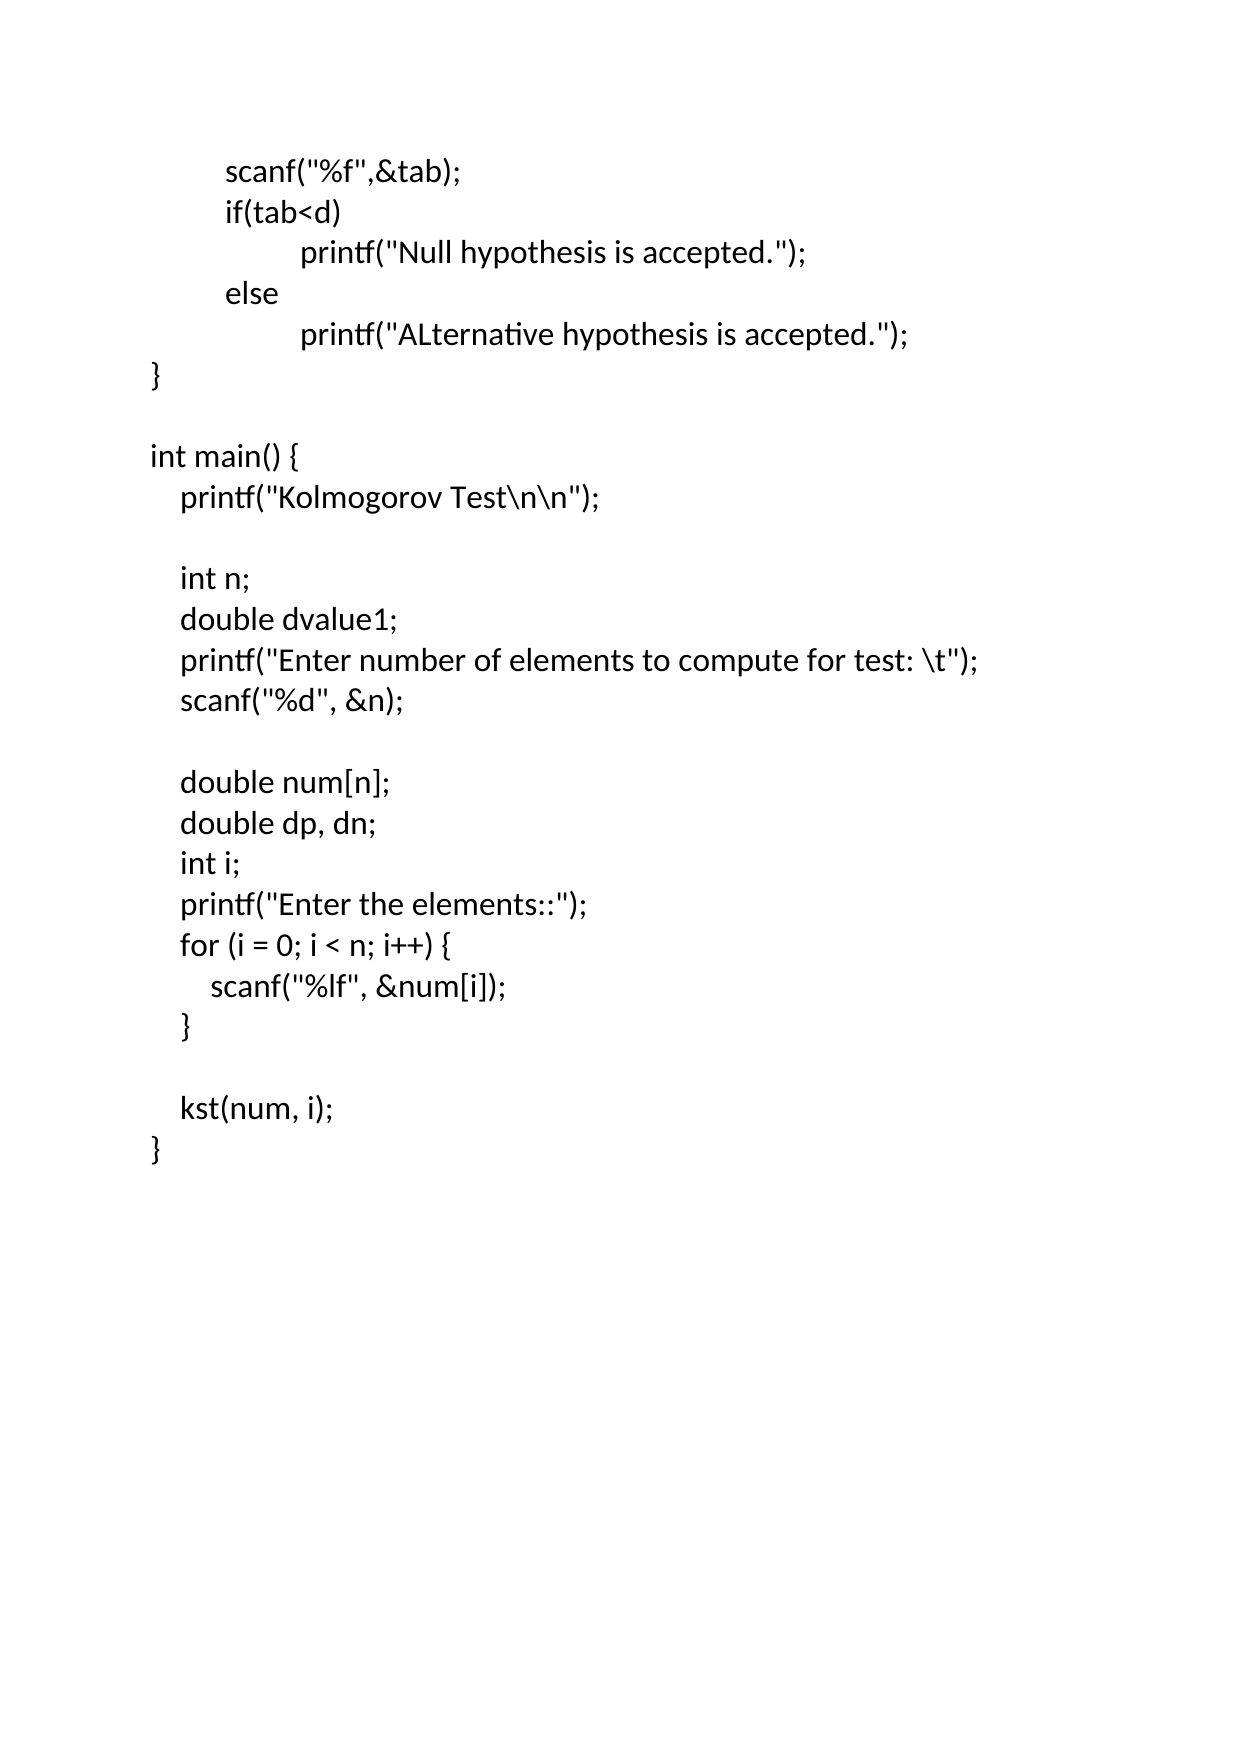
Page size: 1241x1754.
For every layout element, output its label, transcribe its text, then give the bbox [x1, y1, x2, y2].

text kst(num, i); [150, 1087, 1090, 1127]
text printf("Enter number of elements to compute for test: \t"); [150, 639, 1090, 679]
text double dvalue1; [150, 598, 1090, 639]
text } [150, 1005, 1090, 1046]
text for (i = 0; i < n; i++) { [150, 924, 1090, 964]
text printf("Null hypothesis is accepted."); [150, 231, 1090, 272]
text int i; [150, 842, 1090, 883]
text scanf("%d", &n); [150, 679, 1090, 720]
text int main() { [150, 435, 1090, 476]
text } [150, 1127, 1090, 1168]
text printf("Enter the elements::"); [150, 883, 1090, 924]
text scanf("%f",&tab); [150, 150, 1090, 191]
text double num[n]; [150, 761, 1090, 802]
text if(tab<d) [150, 191, 1090, 231]
text double dp, dn; [150, 802, 1090, 842]
text int n; [150, 557, 1090, 598]
text printf("Kolmogorov Test\n\n"); [150, 476, 1090, 517]
text else [150, 272, 1090, 313]
text printf("ALternative hypothesis is accepted."); [150, 313, 1090, 354]
text scanf("%lf", &num[i]); [150, 964, 1090, 1005]
text } [150, 354, 1090, 394]
